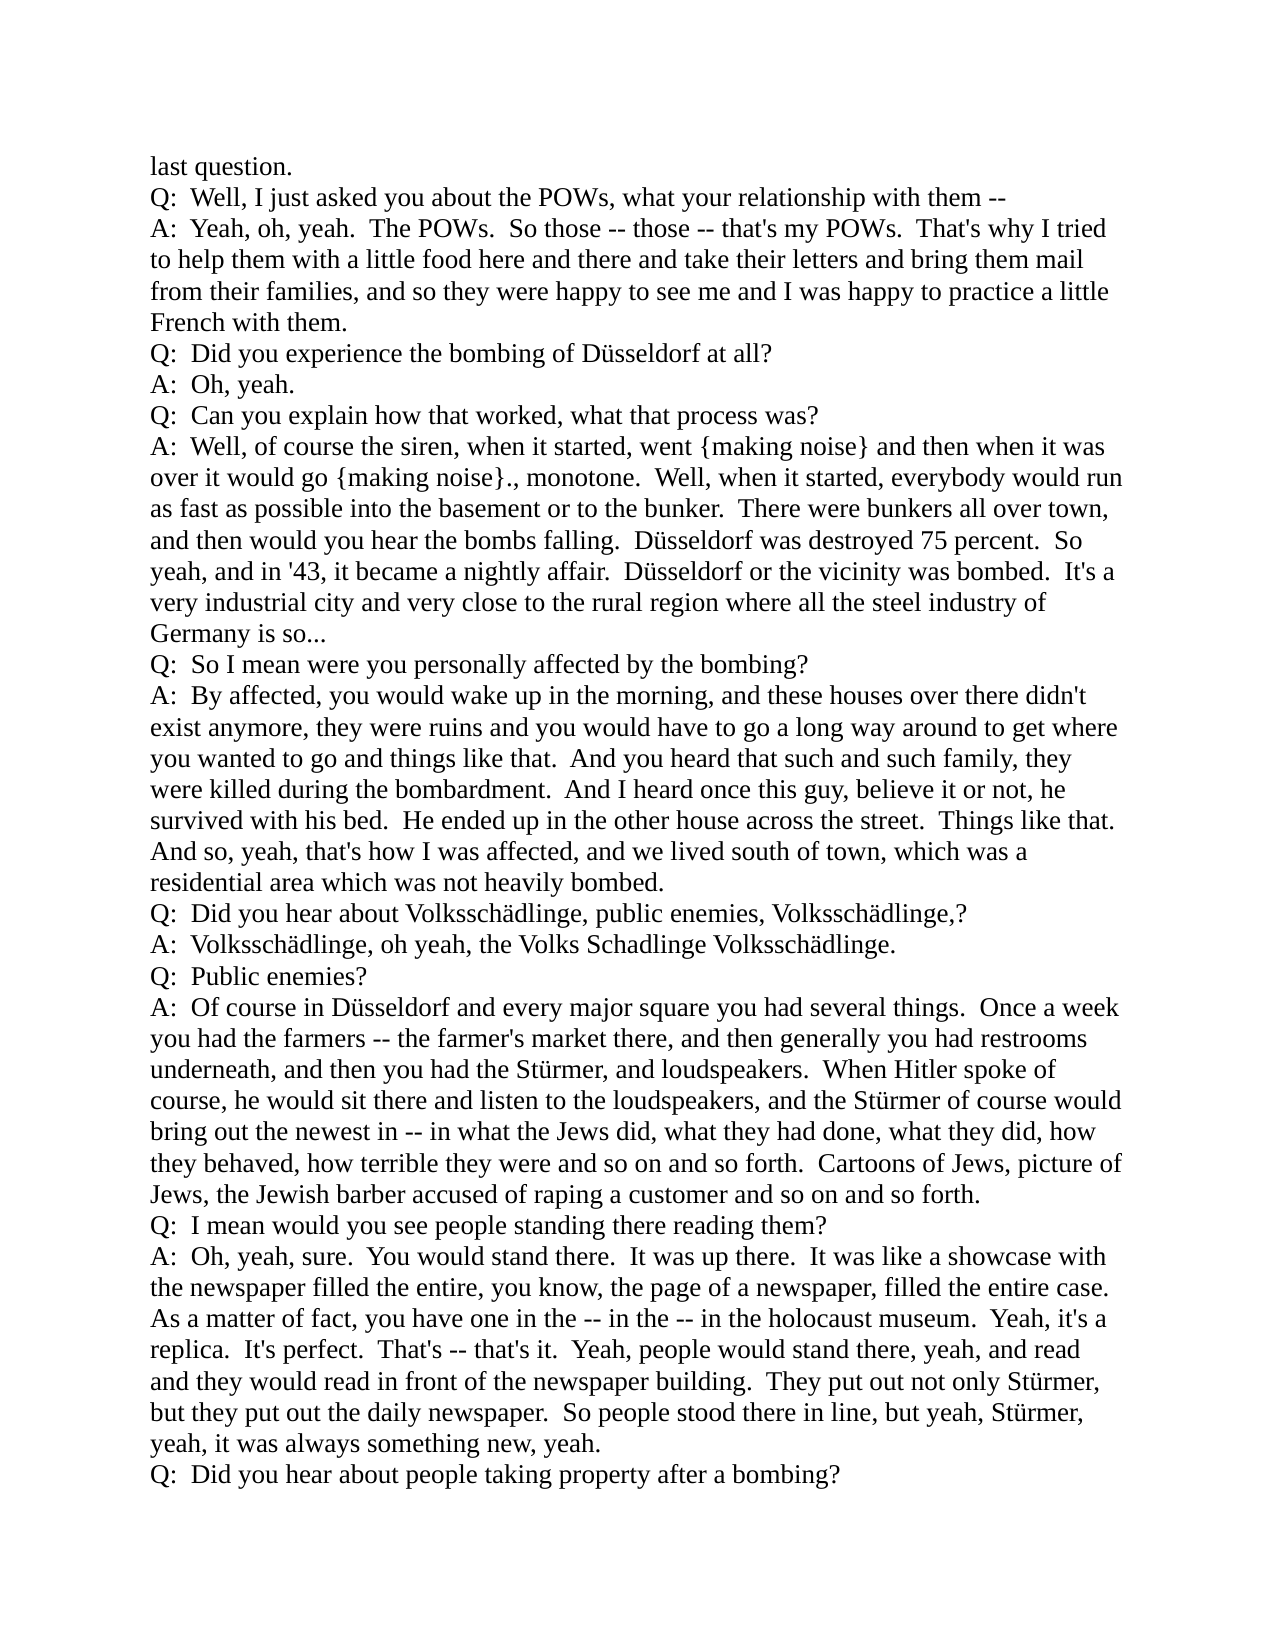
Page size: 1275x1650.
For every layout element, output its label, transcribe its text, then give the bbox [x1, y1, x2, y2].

text Q: Did you experience the bombing of Düsseldorf at all? [150, 586, 1125, 617]
text Q: Did you hear about Volksschädlinge, public enemies, Volksschädlinge,? [150, 1147, 1125, 1178]
text A: By affected, you would wake up in the morning, and these houses over there didn't exist anymore, they were ruins and you would have to go a long way around to get where you wanted to go and things like that. And you heard that such and such family, they were killed during the bombardment. And I heard once this guy, believe it or not, he survived with his bed. He ended up in the other house across the street. Things like that. And so, yeah, that's how I was affected, and we lived south of town, which was a residential area which was not heavily bombed. [150, 929, 1125, 1147]
text A: Well, of course the siren, when it started, went {making noise} and then when it was over it would go {making noise}., monotone. Well, when it started, everybody would run as fast as possible into the basement or to the bunker. There were bunkers all over town, and then would you hear the bombs falling. Düsseldorf was destroyed 75 percent. So yeah, and in '43, it became a nightly affair. Düsseldorf or the vicinity was bombed. It's a very industrial city and very close to the rural region where all the steel industry of Germany is so... [150, 679, 1125, 897]
text Q: Public enemies? [150, 1209, 1125, 1240]
text A: Volksschädlinge, oh yeah, the Volks Schadlinge Volksschädlinge. [150, 1178, 1125, 1209]
text Q: Well, I just asked you about the POWs, what your relationship with them -- [150, 430, 1125, 461]
text A: Yeah, oh, yeah. The POWs. So those -- those -- that's my POWs. That's why I tried to help them with a little food here and there and take their letters and bring them mail from their families, and so they were happy to see me and I was happy to practice a little French with them. [150, 461, 1125, 586]
text Q: So I mean were you personally affected by the bombing? [150, 897, 1125, 929]
text Q: I mean would you see people standing there reading them? [150, 1458, 1125, 1489]
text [150, 150, 1125, 430]
text Q: Can you explain how that worked, what that process was? [150, 648, 1125, 679]
text A: Oh, yeah. [150, 617, 1125, 648]
text A: Of course in Düsseldorf and every major square you had several things. Once a week you had the farmers -- the farmer's market there, and then generally you had restrooms underneath, and then you had the Stürmer, and loudspeakers. When Hitler spoke of course, he would sit there and listen to the loudspeakers, and the Stürmer of course would bring out the newest in -- in what the Jews did, what they had done, what they did, how they behaved, how terrible they were and so on and so forth. Cartoons of Jews, picture of Jews, the Jewish barber accused of raping a customer and so on and so forth. [150, 1240, 1125, 1458]
